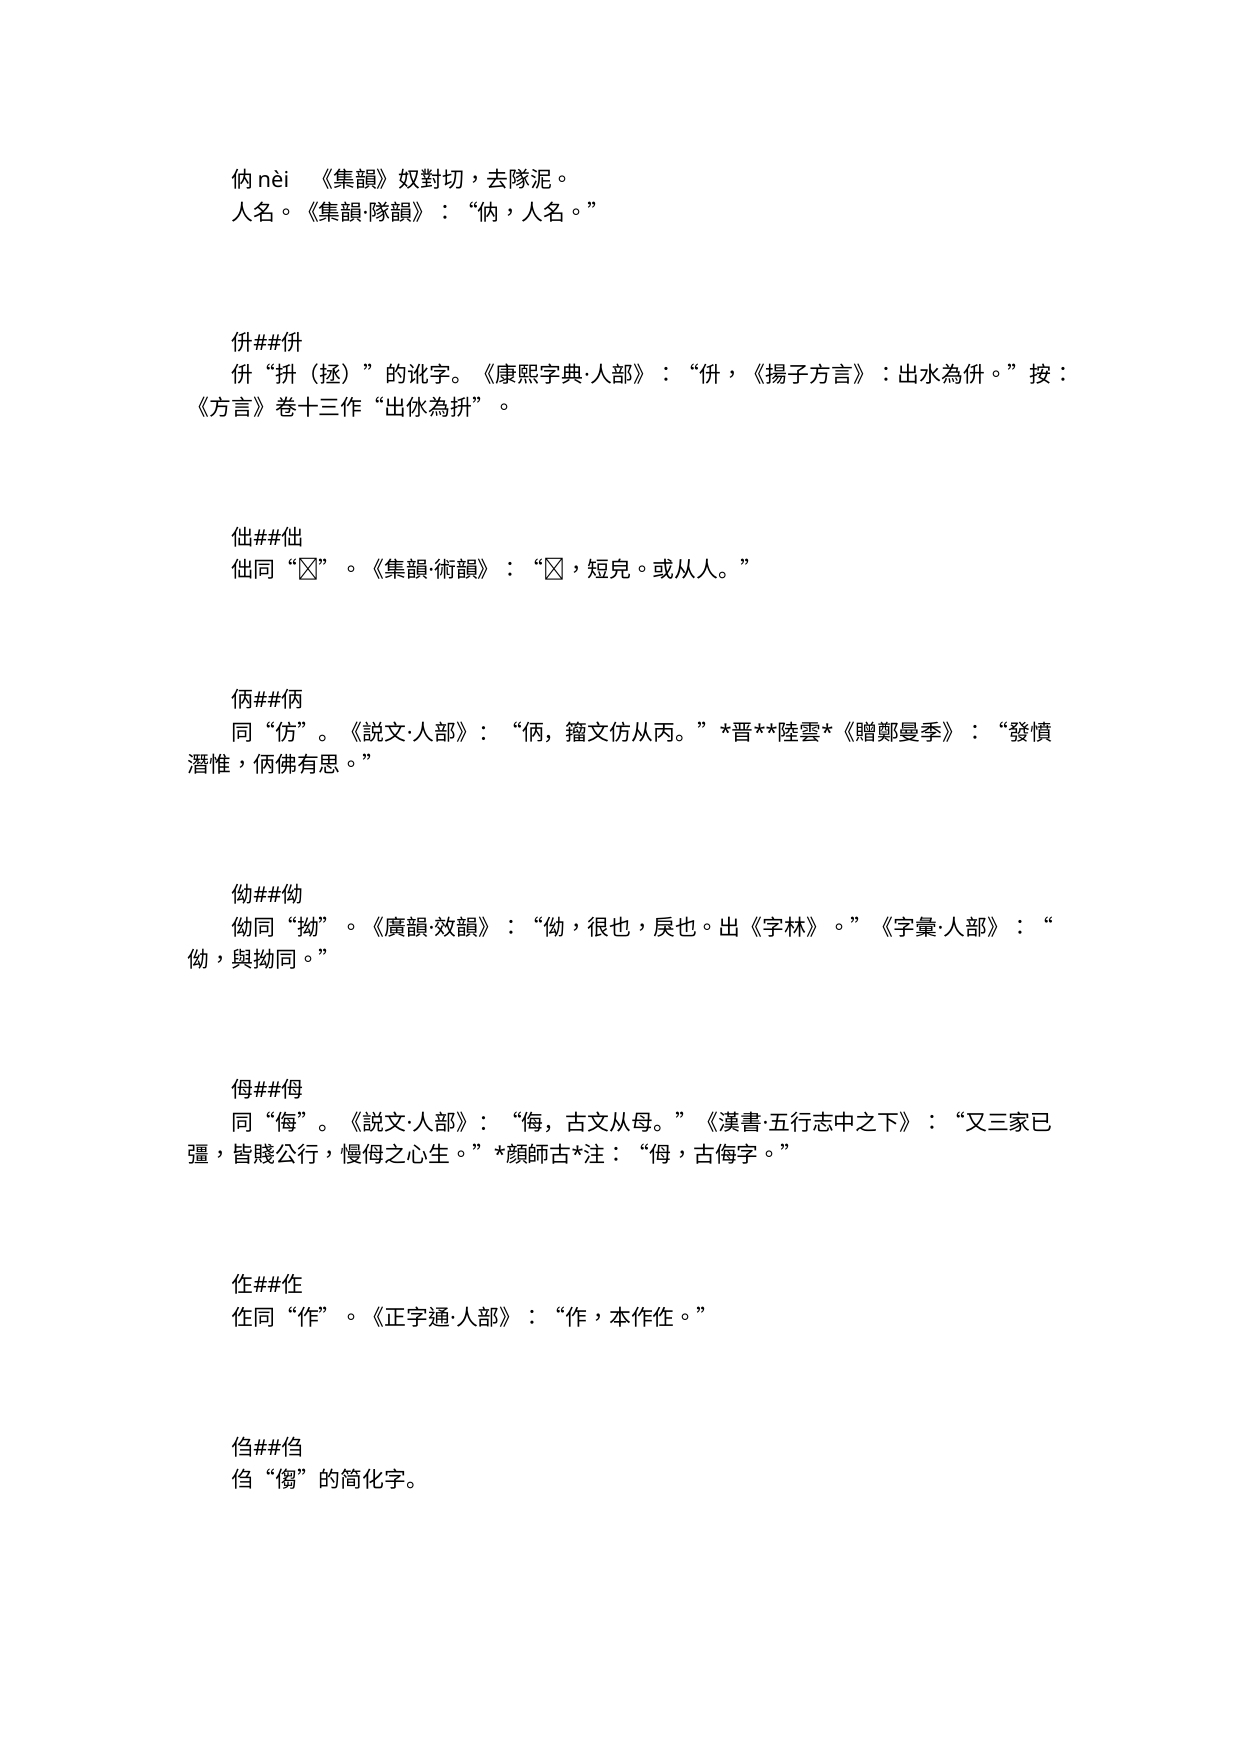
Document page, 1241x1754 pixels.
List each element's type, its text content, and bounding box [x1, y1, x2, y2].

text 㑃同“拗”。《廣韻·效韻》：“㑃，很也，戾也。出《字林》。”《字彙·人部》：“㑃，與拗同。” [187, 909, 1053, 974]
text 同“侮”。《説文·人部》：“侮，古文从母。”《漢書·五行志中之下》：“又三家已彊，皆賤公行，慢㑄之心生。”*顔師古*注：“㑄，古侮字。” [187, 1104, 1053, 1169]
text 㑃##㑃 [187, 877, 1053, 909]
text 㑁同“𠭴”。《集韻·術韻》：“𠭴，短皃。或从人。” [187, 552, 1053, 584]
text 㑄##㑄 [187, 1072, 1053, 1104]
text 㑅同“作”。《正字通·人部》：“作，本作㑅。” [187, 1299, 1053, 1332]
text 同“仿”。《説文·人部》：“㑂，籀文仿从丙。”*晋**陸雲*《贈鄭曼季》：“發憤潛惟，㑂佛有思。” [187, 714, 1053, 779]
text 㐻nèi 《集韻》奴對切，去隊泥。 [187, 162, 1053, 194]
text 㑇##㑇 [187, 1429, 1053, 1462]
text 㑁##㑁 [187, 519, 1053, 552]
text 㑂##㑂 [187, 682, 1053, 714]
text 人名。《集韻·隊韻》：“㐻，人名。” [187, 194, 1053, 227]
text 㑇“㑳”的简化字。 [187, 1462, 1053, 1494]
text 㐼“抍（拯）”的讹字。《康熙字典·人部》：“㐼，《揚子方言》：出水為㐼。”按：《方言》卷十三作“出㲻為抍”。 [187, 357, 1053, 422]
text 㐼##㐼 [187, 324, 1053, 357]
text 㑅##㑅 [187, 1267, 1053, 1299]
